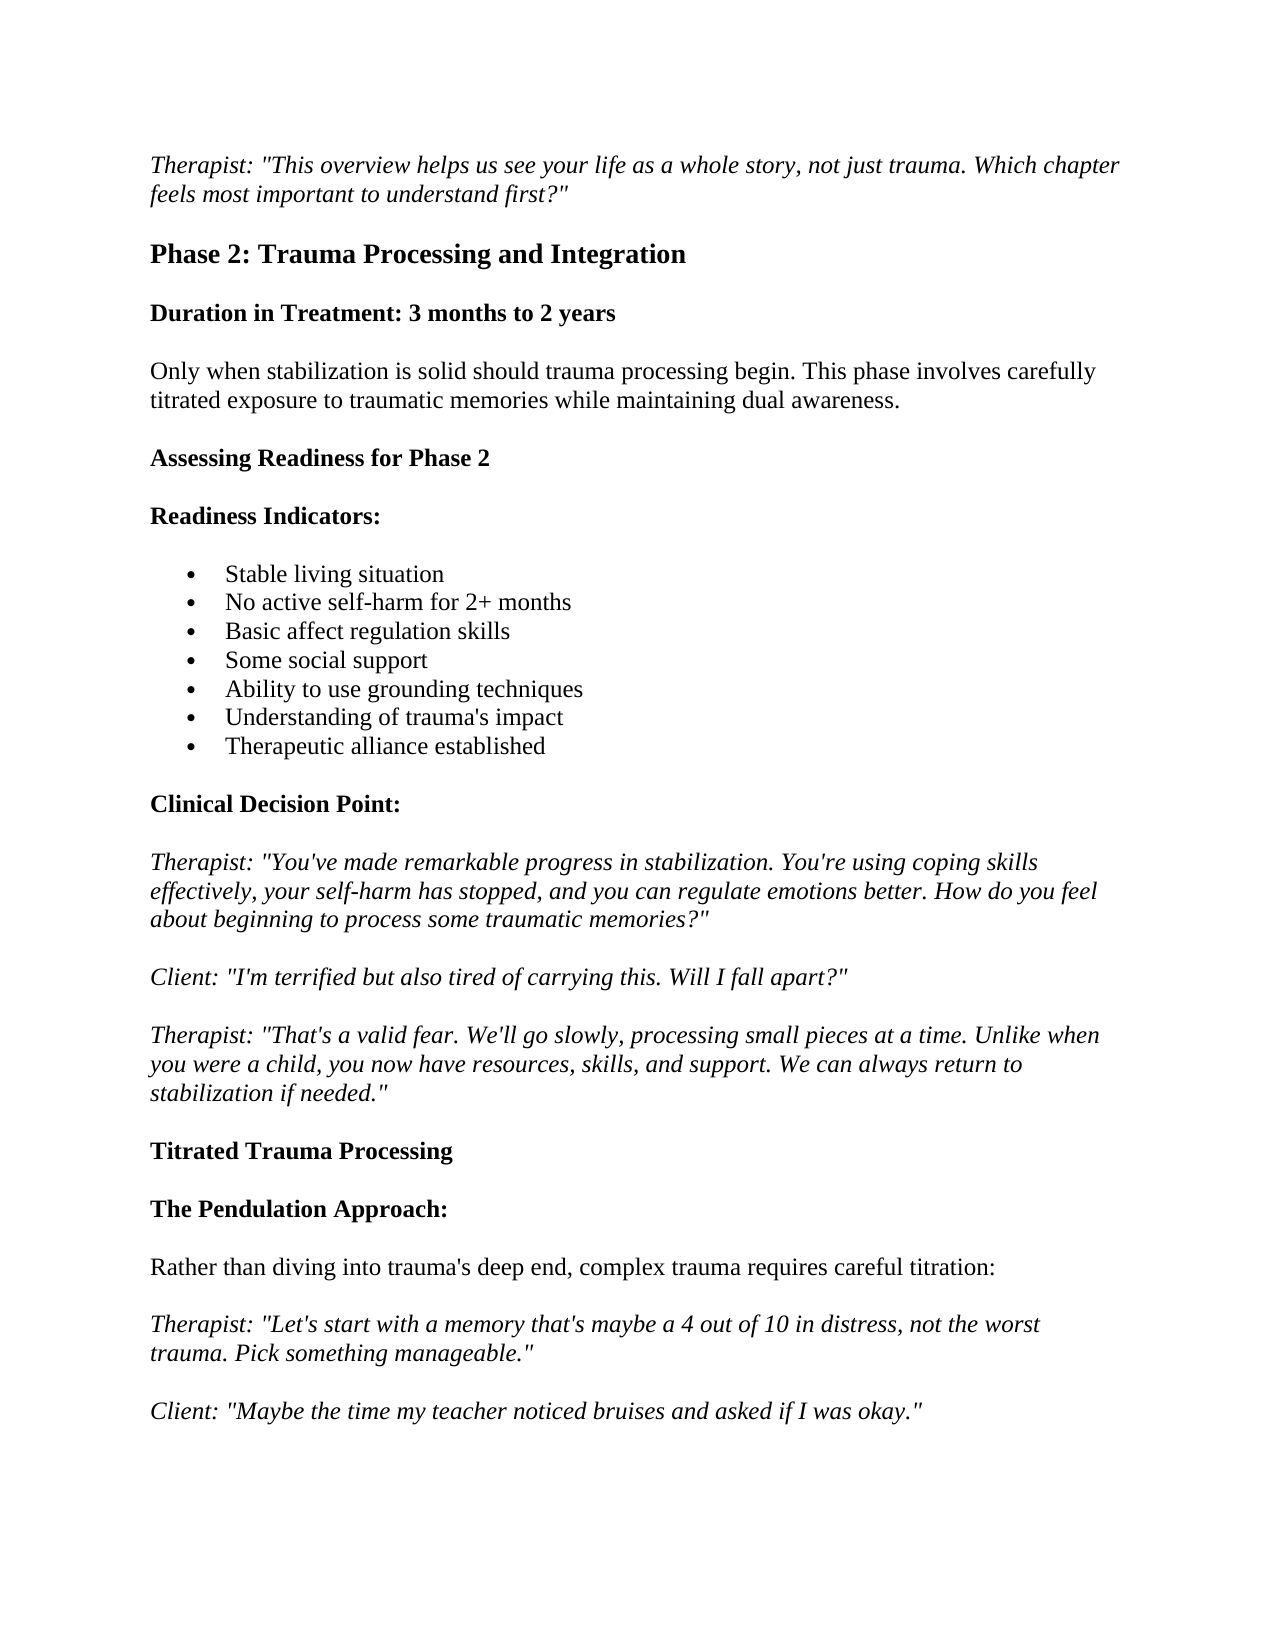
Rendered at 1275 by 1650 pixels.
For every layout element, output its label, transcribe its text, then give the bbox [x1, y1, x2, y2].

text Therapist: "This overview helps us see your life as a whole story, not just trauma. Which chapter feels most important to understand first?" [150, 150, 1125, 207]
text Assessing Readiness for Phase 2 [150, 443, 1125, 472]
text Client: "I'm terrified but also tired of carrying this. Will I fall apart?" [150, 962, 1125, 991]
list Basic affect regulation skills [187, 616, 1125, 645]
text Therapist: "You've made remarkable progress in stabilization. You're using coping skills effectively, your self-harm has stopped, and you can regulate emotions better. How do you feel about beginning to process some traumatic memories?" [150, 847, 1125, 933]
text Phase 2: Trauma Processing and Integration [150, 237, 1125, 269]
list No active self-harm for 2+ months [187, 587, 1125, 616]
text Client: "Maybe the time my teacher noticed bruises and asked if I was okay." [150, 1396, 1125, 1425]
text Therapist: "Let's start with a memory that's maybe a 4 out of 10 in distress, not the worst trauma. Pick something manageable." [150, 1309, 1125, 1367]
list Some social support [187, 645, 1125, 674]
text The Pendulation Approach: [150, 1194, 1125, 1222]
list Therapeutic alliance established [187, 731, 1125, 760]
list Stable living situation [187, 559, 1125, 587]
list Ability to use grounding techniques [187, 674, 1125, 702]
text Clinical Decision Point: [150, 789, 1125, 818]
text Duration in Treatment: 3 months to 2 years [150, 298, 1125, 327]
text Rather than diving into trauma's deep end, complex trauma requires careful titration: [150, 1252, 1125, 1280]
text Readiness Indicators: [150, 501, 1125, 529]
text Titrated Trauma Processing [150, 1136, 1125, 1164]
text Only when stabilization is solid should trauma processing begin. This phase involves carefully titrated exposure to traumatic memories while maintaining dual awareness. [150, 356, 1125, 414]
text Therapist: "That's a valid fear. We'll go slowly, processing small pieces at a time. Unlike when you were a child, you now have resources, skills, and support. We can always return to stabilization if needed." [150, 1020, 1125, 1107]
list Understanding of trauma's impact [187, 702, 1125, 731]
